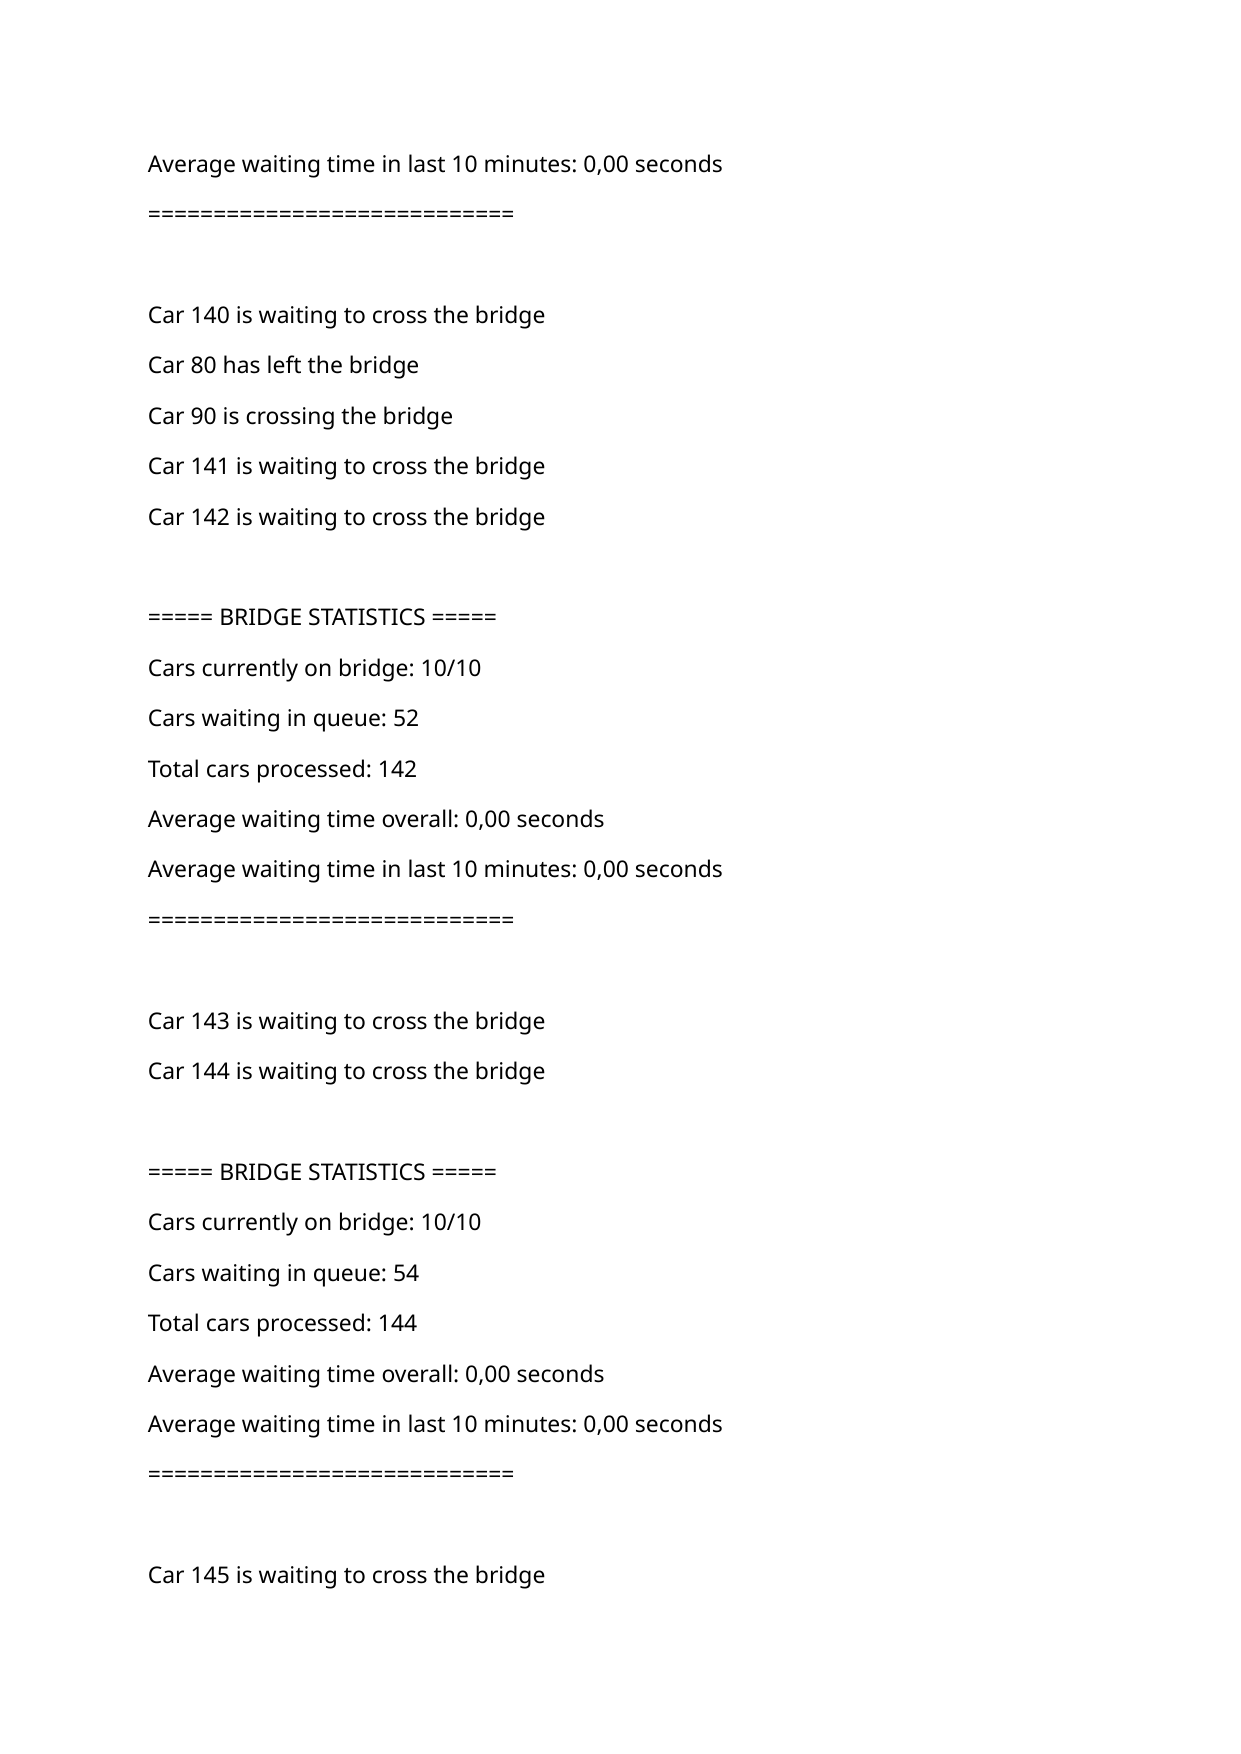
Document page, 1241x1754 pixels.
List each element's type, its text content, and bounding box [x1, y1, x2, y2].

text Car 144 is waiting to cross the bridge [148, 1055, 1093, 1086]
text Car 80 has left the bridge [148, 349, 1093, 381]
text Car 141 is waiting to cross the bridge [148, 450, 1093, 481]
text Average waiting time overall: 0,00 seconds [148, 803, 1093, 834]
text Car 143 is waiting to cross the bridge [148, 1005, 1093, 1036]
text ===== BRIDGE STATISTICS ===== [148, 1156, 1093, 1187]
text Average waiting time in last 10 minutes: 0,00 seconds [148, 148, 1093, 179]
text Average waiting time overall: 0,00 seconds [148, 1358, 1093, 1389]
text ============================ [148, 198, 1093, 229]
text ============================ [148, 1458, 1093, 1490]
text Car 90 is crossing the bridge [148, 400, 1093, 431]
text ============================ [148, 904, 1093, 935]
text Cars currently on bridge: 10/10 [148, 652, 1093, 683]
text Car 145 is waiting to cross the bridge [148, 1559, 1093, 1591]
text Total cars processed: 144 [148, 1307, 1093, 1338]
text Cars currently on bridge: 10/10 [148, 1206, 1093, 1238]
text Cars waiting in queue: 54 [148, 1257, 1093, 1288]
text Cars waiting in queue: 52 [148, 702, 1093, 733]
text Average waiting time in last 10 minutes: 0,00 seconds [148, 1408, 1093, 1439]
text Car 142 is waiting to cross the bridge [148, 501, 1093, 532]
text Total cars processed: 142 [148, 753, 1093, 784]
text Car 140 is waiting to cross the bridge [148, 299, 1093, 330]
text Average waiting time in last 10 minutes: 0,00 seconds [148, 853, 1093, 885]
text ===== BRIDGE STATISTICS ===== [148, 601, 1093, 633]
